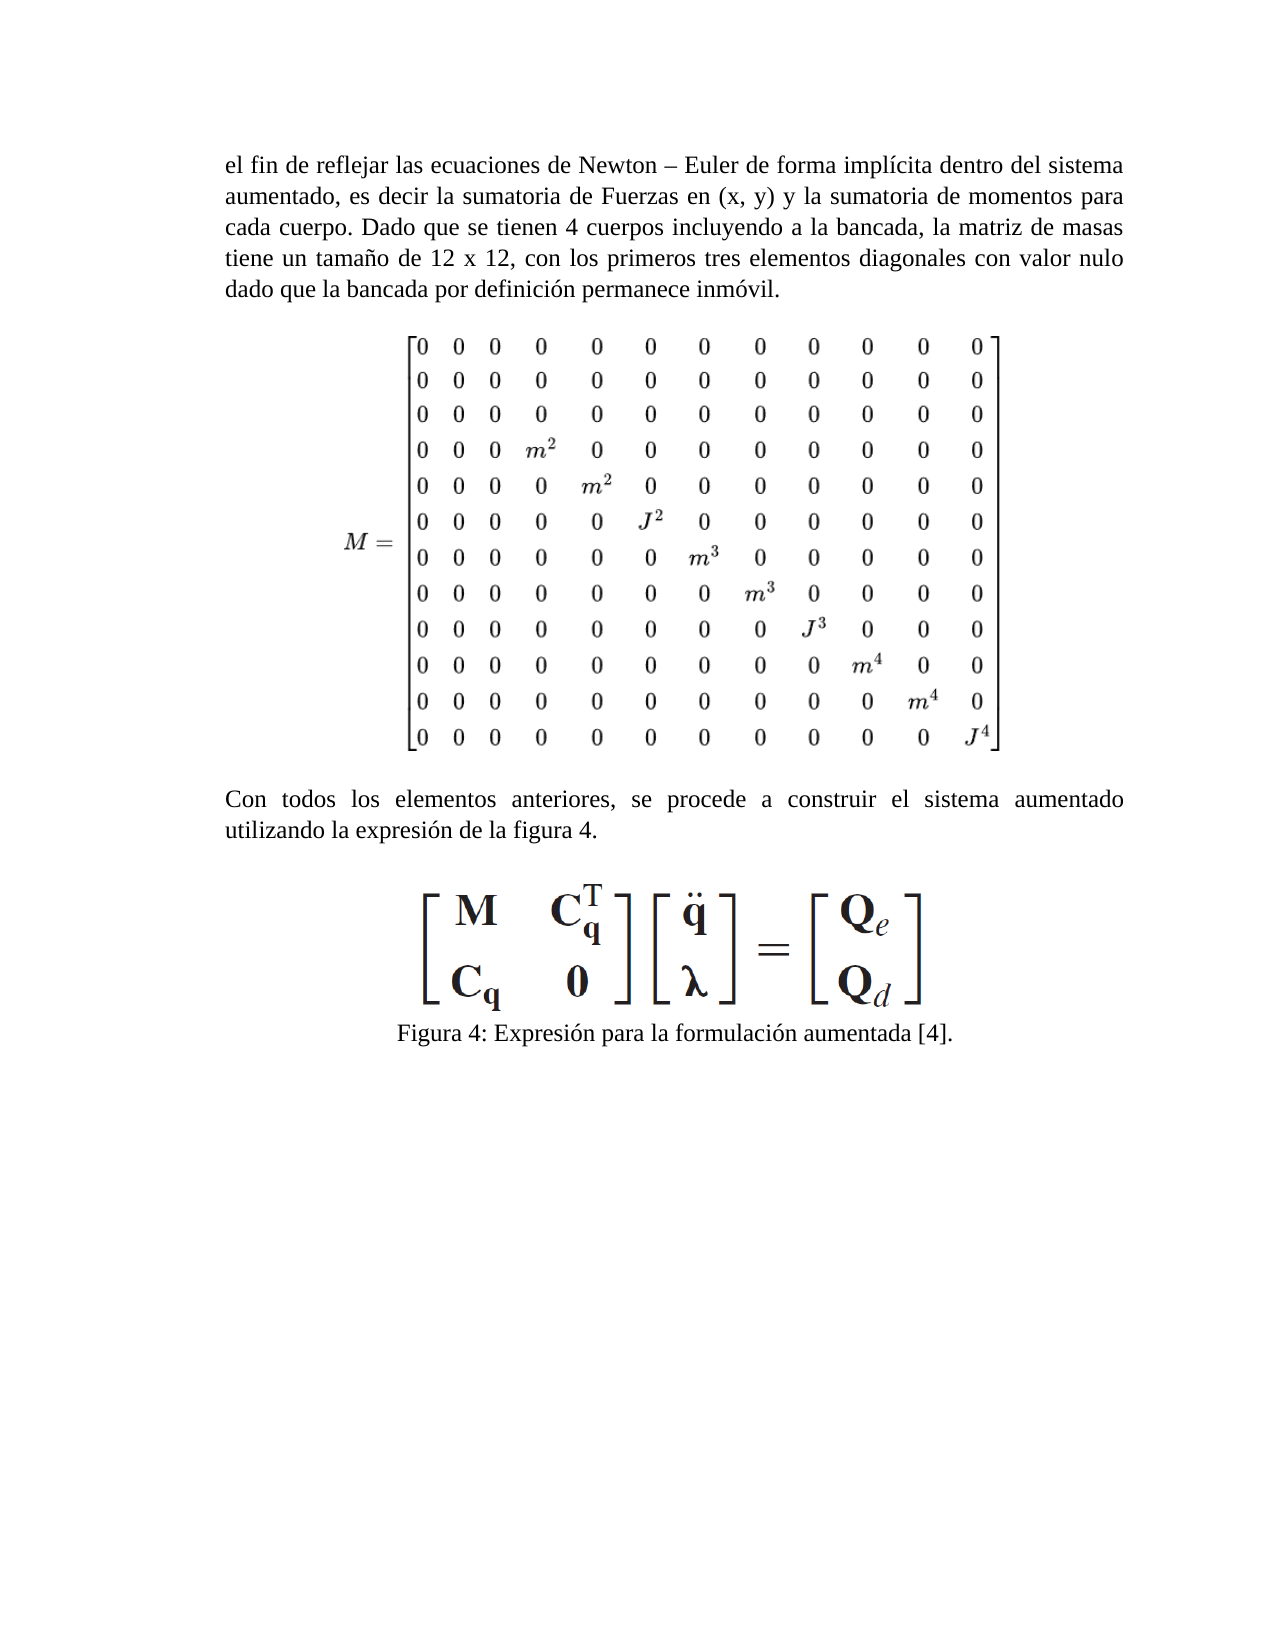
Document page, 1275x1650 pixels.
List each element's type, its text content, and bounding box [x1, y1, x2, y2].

list Con todos los elementos anteriores, se procede a construir el sistema aumentado utilizando la expresión de la figura 4. [225, 784, 1125, 844]
picture [343, 336, 1007, 751]
list Figura 4: Expresión para la formulación aumentada [4]. [225, 1018, 1125, 1047]
picture [409, 877, 941, 1016]
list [225, 150, 1125, 303]
